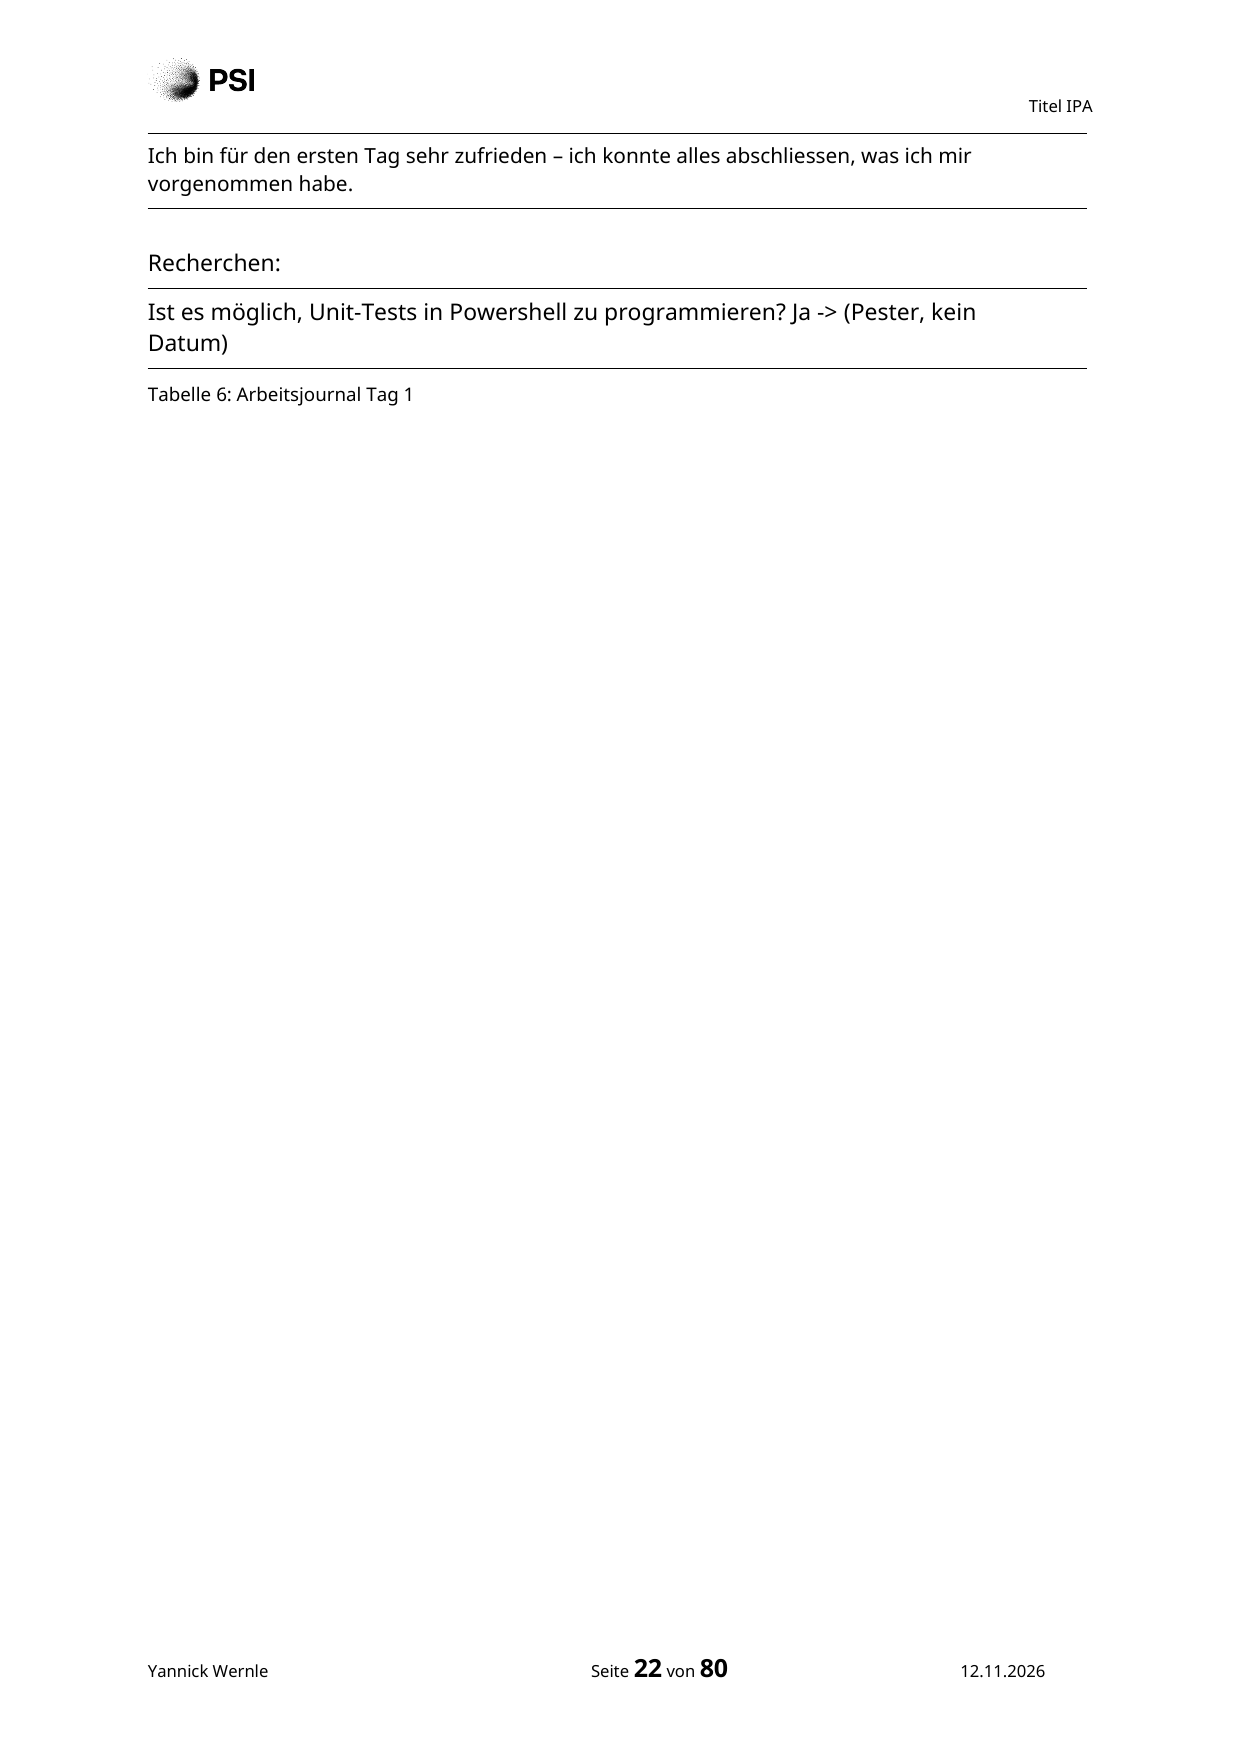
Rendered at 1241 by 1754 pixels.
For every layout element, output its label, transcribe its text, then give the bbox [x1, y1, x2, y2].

picture [147, 47, 254, 113]
table_header Recherchen: [148, 239, 1087, 288]
text Tabelle 6: Arbeitsjournal Tag 1 [148, 381, 1092, 406]
table_cell Ist es möglich, Unit-Tests in Powershell zu programmieren? Ja -> [148, 289, 1087, 368]
